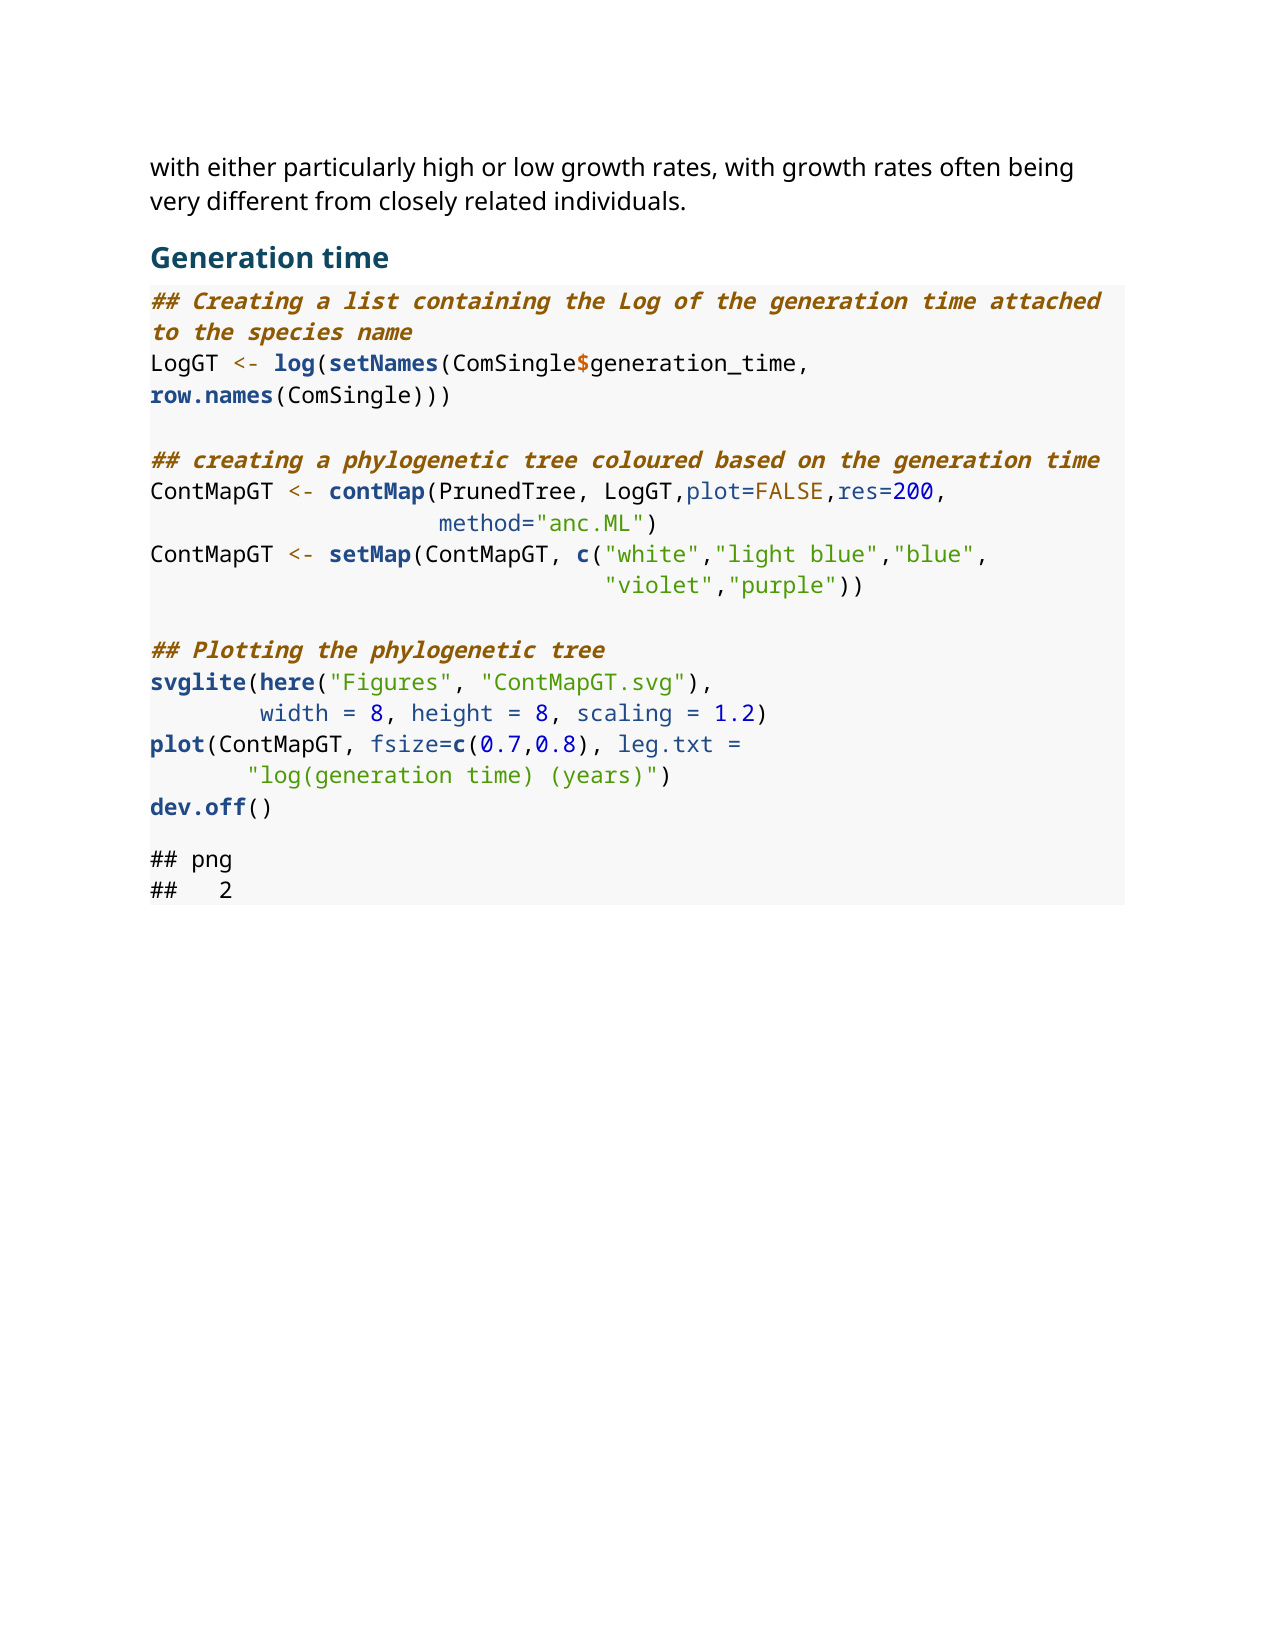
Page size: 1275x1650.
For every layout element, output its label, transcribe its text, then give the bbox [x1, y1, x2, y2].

subtitle Generation time [150, 237, 1125, 277]
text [150, 150, 1125, 218]
text ## png ## 2 [150, 843, 1125, 905]
text ## Creating a list containing the Log of the generation time attached to the species name LogGT <- log(setNames(ComSingle$generation_time, row.names(ComSingle))) ## creating a phylogenetic tree coloured based on the generation time ContMapGT <- contMap(PrunedTree, LogGT,plot=FALSE,res=200, method="anc.ML") ContMapGT <- setMap(ContMapGT, c("white","light blue","blue", "violet","purple")) ## Plotting the phylogenetic tree svglite(here("Figures", "ContMapGT.svg"), width = 8, height = 8, scaling = 1.2) plot(ContMapGT, fsize=c(0.7,0.8), leg.txt = "log(generation time) (years)") dev.off() [150, 285, 1125, 822]
